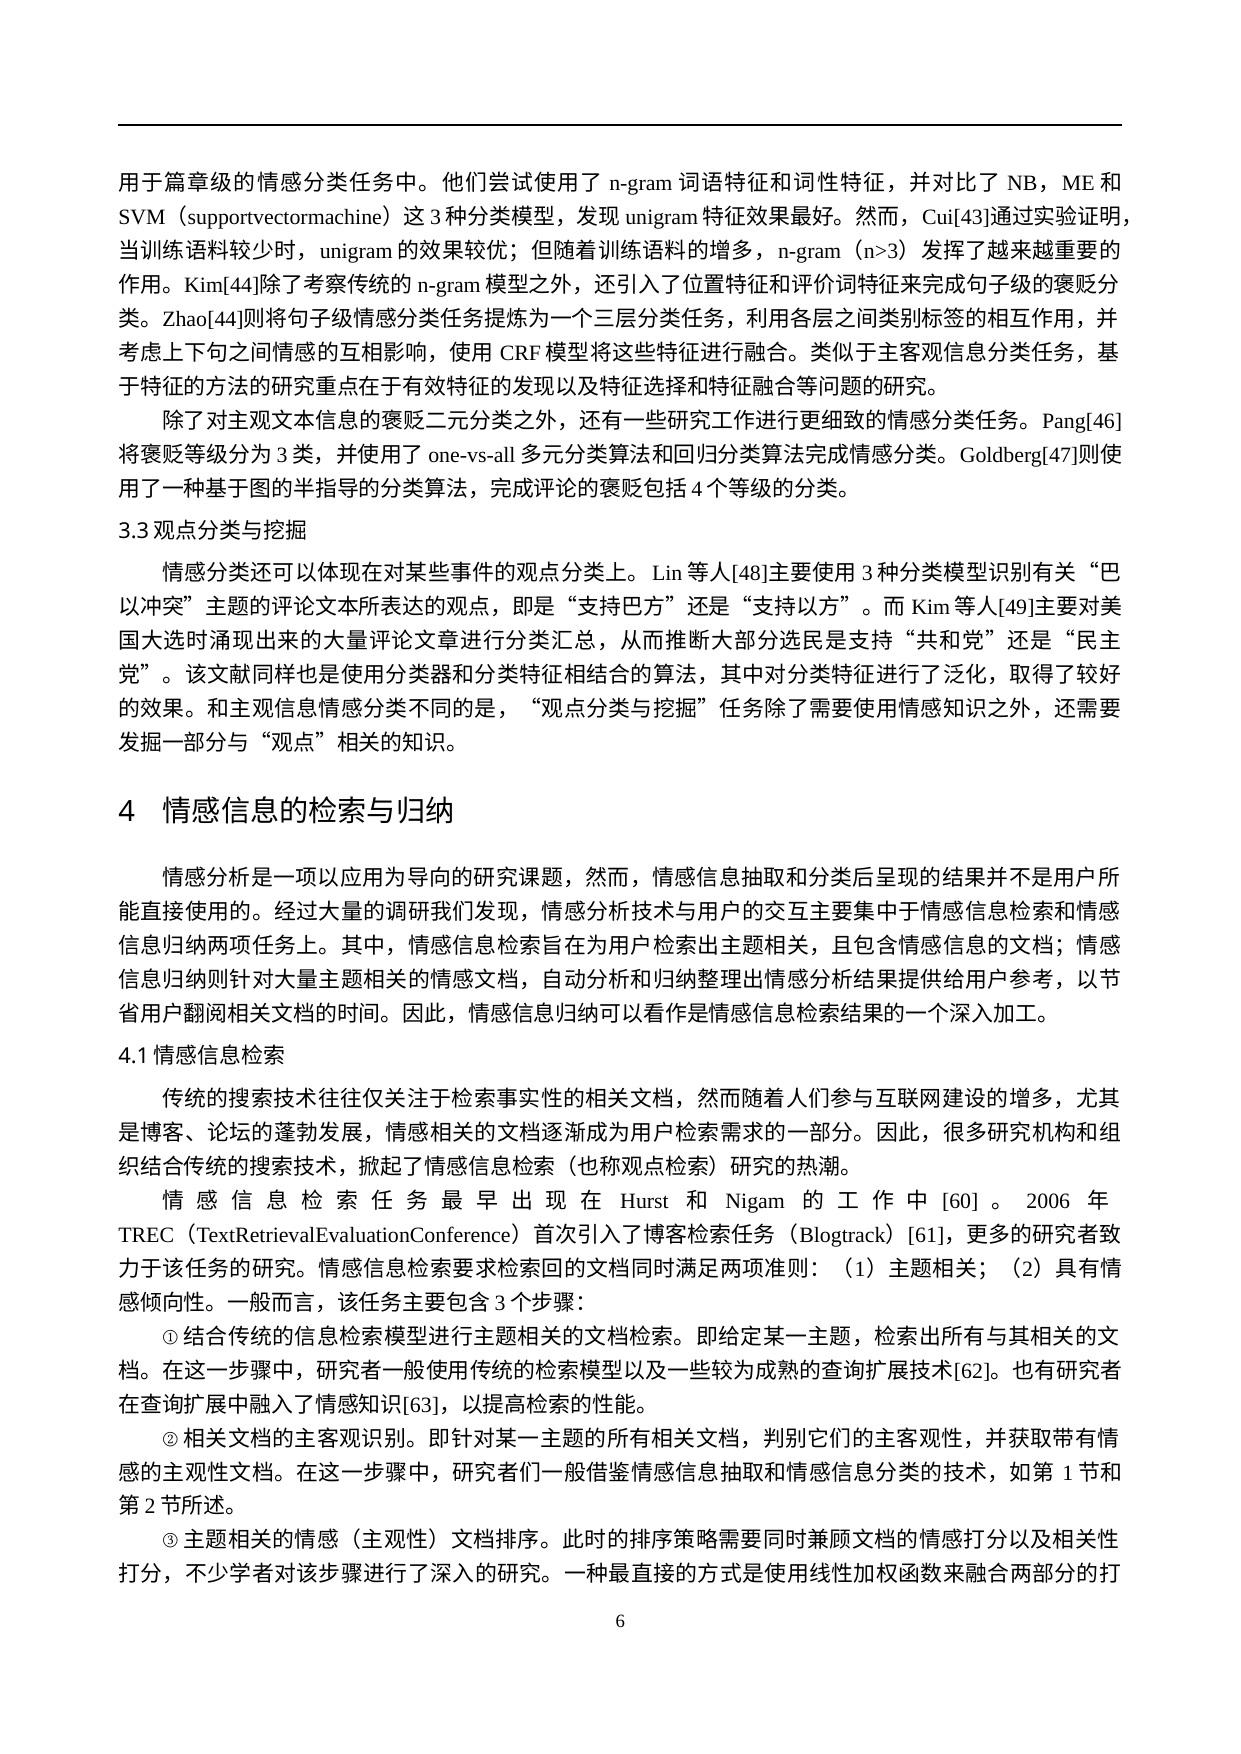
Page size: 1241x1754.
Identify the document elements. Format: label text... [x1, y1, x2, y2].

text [118, 164, 1122, 402]
text 传统的搜索技术往往仅关注于检索事实性的相关文档，然而随着人们参与互联网建设的增多，尤其是博客、论坛的蓬勃发展，情感相关的文档逐渐成为用户检索需求的一部分。因此，很多研究机构和组织结合传统的搜索技术，掀起了情感信息检索（也称观点检索）研究的热潮。 [118, 1080, 1122, 1182]
subtitle 情感信息的检索与归纳 [118, 775, 1122, 843]
text ①结合传统的信息检索模型进行主题相关的文档检索。即给定某一主题，检索出所有与其相关的文档。在这一步骤中，研究者一般使用传统的检索模型以及一些较为成熟的查询扩展技术[62]。也有研究者在查询扩展中融入了情感知识[63]，以提高检索的性能。 [118, 1318, 1122, 1419]
subtitle 4.1情感信息检索 [118, 1037, 1122, 1071]
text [118, 1521, 1122, 1589]
subtitle 3.3观点分类与挖掘 [118, 512, 1122, 546]
text ②相关文档的主客观识别。即针对某一主题的所有相关文档，判别它们的主客观性，并获取带有情感的主观性文档。在这一步骤中，研究者们一般借鉴情感信息抽取和情感信息分类的技术，如第1节和第2节所述。 [118, 1419, 1122, 1521]
text 情感分析是一项以应用为导向的研究课题，然而，情感信息抽取和分类后呈现的结果并不是用户所能直接使用的。经过大量的调研我们发现，情感分析技术与用户的交互主要集中于情感信息检索和情感信息归纳两项任务上。其中，情感信息检索旨在为用户检索出主题相关，且包含情感信息的文档；情感信息归纳则针对大量主题相关的情感文档，自动分析和归纳整理出情感分析结果提供给用户参考，以节省用户翻阅相关文档的时间。因此，情感信息归纳可以看作是情感信息检索结果的一个深入加工。 [118, 859, 1122, 1029]
text 情感分类还可以体现在对某些事件的观点分类上。Lin等人[48]主要使用3种分类模型识别有关“巴以冲突”主题的评论文本所表达的观点，即是“支持巴方”还是“支持以方”。而Kim等人[49]主要对美国大选时涌现出来的大量评论文章进行分类汇总，从而推断大部分选民是支持“共和党”还是“民主党”。该文献同样也是使用分类器和分类特征相结合的算法，其中对分类特征进行了泛化，取得了较好的效果。和主观信息情感分类不同的是，“观点分类与挖掘”任务除了需要使用情感知识之外，还需要发掘一部分与“观点”相关的知识。 [118, 554, 1122, 758]
text 除了对主观文本信息的褒贬二元分类之外，还有一些研究工作进行更细致的情感分类任务。Pang[46]将褒贬等级分为3类，并使用了one-vs-all多元分类算法和回归分类算法完成情感分类。Goldberg[47]则使用了一种基于图的半指导的分类算法，完成评论的褒贬包括4个等级的分类。 [118, 402, 1122, 503]
text 情感信息检索任务最早出现在Hurst和Nigam的工作中[60]。2006年，TREC（TextRetrievalEvaluationConference）首次引入了博客检索任务（Blogtrack）[61]，更多的研究者致力于该任务的研究。情感信息检索要求检索回的文档同时满足两项准则：（1）主题相关；（2）具有情感倾向性。一般而言，该任务主要包含3个步骤： [118, 1182, 1122, 1318]
